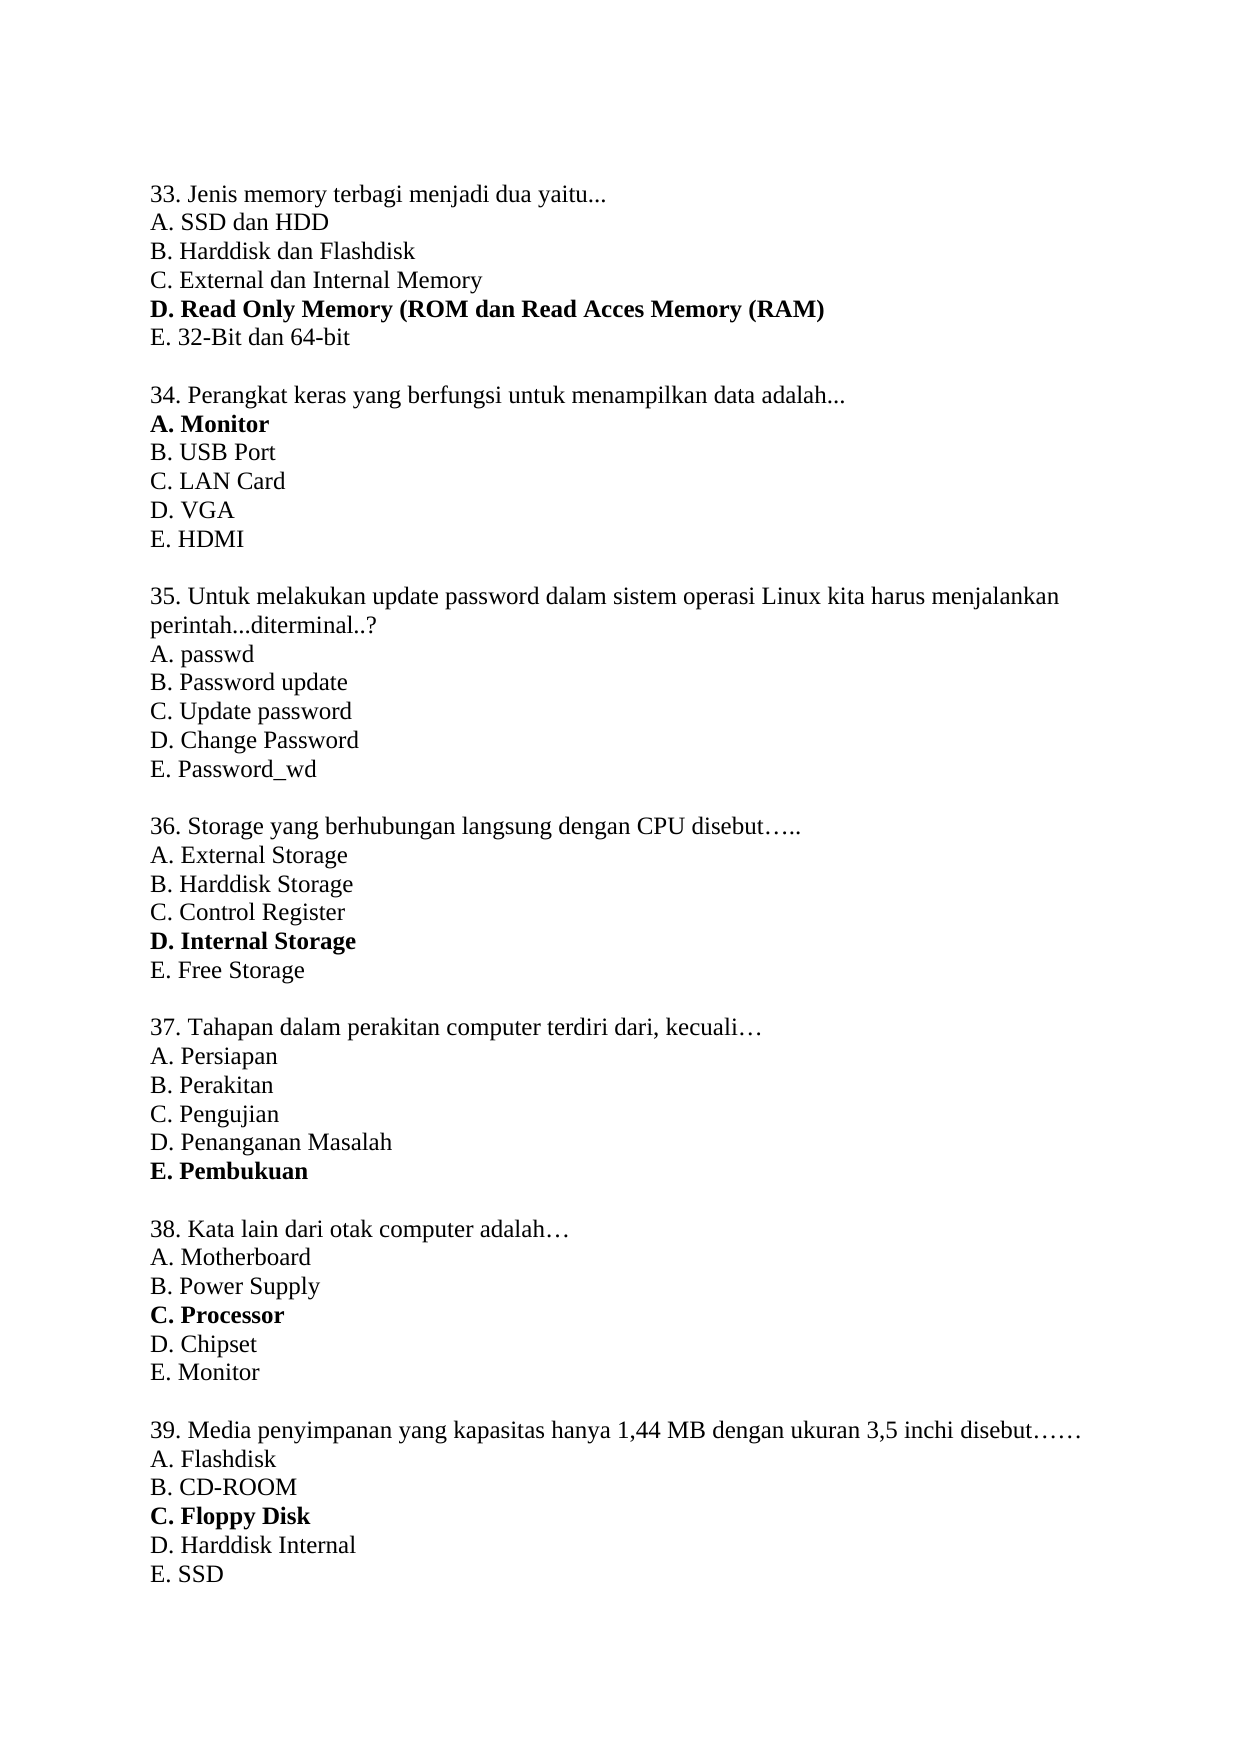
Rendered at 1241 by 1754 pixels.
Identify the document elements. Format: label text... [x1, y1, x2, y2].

text C. Pengujian [150, 1099, 1090, 1127]
text C. Processor [150, 1300, 1090, 1329]
text C. Control Register [150, 897, 1090, 926]
text C. Floppy Disk [150, 1501, 1090, 1530]
text D. Chipset [150, 1329, 1090, 1357]
text D. Harddisk Internal [150, 1530, 1090, 1559]
text D. Penanganan Masalah [150, 1127, 1090, 1156]
text 33. Jenis memory terbagi menjadi dua yaitu... A. SSD dan HDD B. Harddisk dan Flashdisk C. External dan Internal Memory D. Read Only Memory (ROM dan Read Acces Memory (RAM) E. 32-Bit dan 64-bit 34. Perangkat keras yang berfungsi untuk menampilkan data adalah... A. Monitor B. USB Port C. LAN Card D. VGA E. HDMI 35. Untuk melakukan update password dalam sistem operasi Linux kita harus menjalankan perintah...diterminal..? A. passwd B. Password update C. Update password D. Change Password E. Password_wd [150, 150, 1090, 782]
text A. External Storage [150, 840, 1090, 869]
text E. Monitor [150, 1357, 1090, 1386]
text 38. Kata lain dari otak computer adalah… [150, 1214, 1090, 1242]
text 37. Tahapan dalam perakitan computer terdiri dari, kecuali… [150, 1012, 1090, 1041]
text E. Free Storage [150, 955, 1090, 984]
text 36. Storage yang berhubungan langsung dengan CPU disebut….. [150, 811, 1090, 840]
text E. SSD [150, 1559, 1090, 1587]
text A. Persiapan [150, 1041, 1090, 1070]
text B. Harddisk Storage [150, 869, 1090, 897]
text B. Power Supply [150, 1271, 1090, 1300]
text A. Motherboard [150, 1242, 1090, 1271]
text B. CD-ROOM [150, 1472, 1090, 1501]
text 39. Media penyimpanan yang kapasitas hanya 1,44 MB dengan ukuran 3,5 inchi disebut…… [150, 1415, 1090, 1444]
text D. Internal Storage [150, 926, 1090, 955]
text E. Pembukuan [150, 1156, 1090, 1185]
text A. Flashdisk [150, 1444, 1090, 1472]
text B. Perakitan [150, 1070, 1090, 1099]
